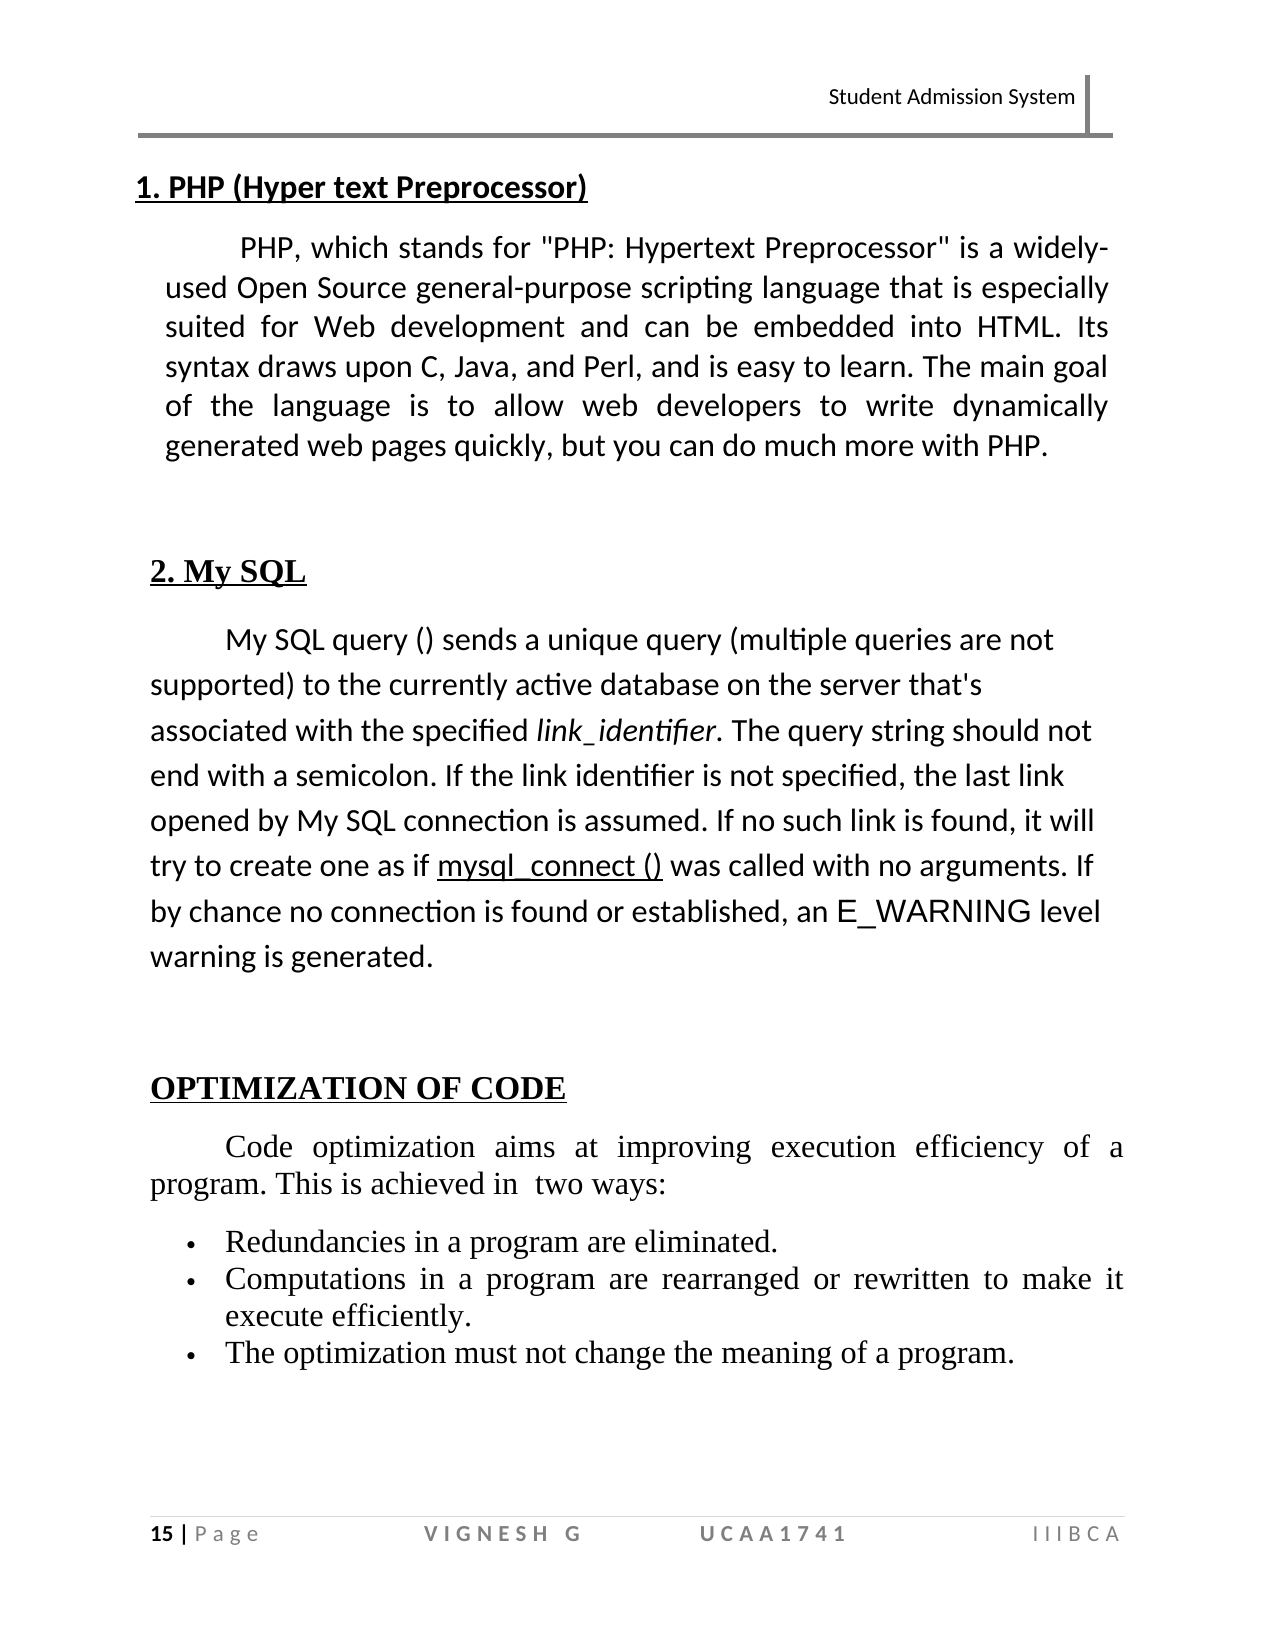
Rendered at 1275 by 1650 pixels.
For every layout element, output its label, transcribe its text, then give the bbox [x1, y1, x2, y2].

text PHP, which stands for "PHP: Hypertext Preprocessor" is a widely-used Open Source general-purpose scripting language that is especially suited for Web development and can be embedded into HTML. Its syntax draws upon C, Java, and Perl, and is easy to learn. The main goal of the language is to allow web developers to write dynamically generated web pages quickly, but you can do much more with PHP. [165, 227, 1110, 464]
text My SQL query () sends a unique query (multiple queries are not supported) to the currently active database on the server that's associated with the specified link_identifier. The query string should not end with a semicolon. If the link identifier is not specified, the last link opened by My SQL connection is assumed. If no such link is found, it will try to create one as if mysql_connect () was called with no arguments. If by chance no connection is found or established, an E_WARNING level warning is generated. [150, 619, 1125, 976]
list The optimization must not change the meaning of a program. [187, 1334, 1125, 1371]
text 1. PHP (Hyper text Preprocessor) [150, 166, 1125, 207]
text OPTIMIZATION OF CODE [150, 1068, 1125, 1107]
text 2. My SQL [150, 551, 1110, 590]
list Computations in a program are rearranged or rewritten to make it execute efficiently. [187, 1259, 1125, 1334]
text Code optimization aims at improving execution efficiency of a program. This is achieved in two ways: [150, 1127, 1125, 1202]
list Redundancies in a program are eliminated. [187, 1222, 1125, 1259]
